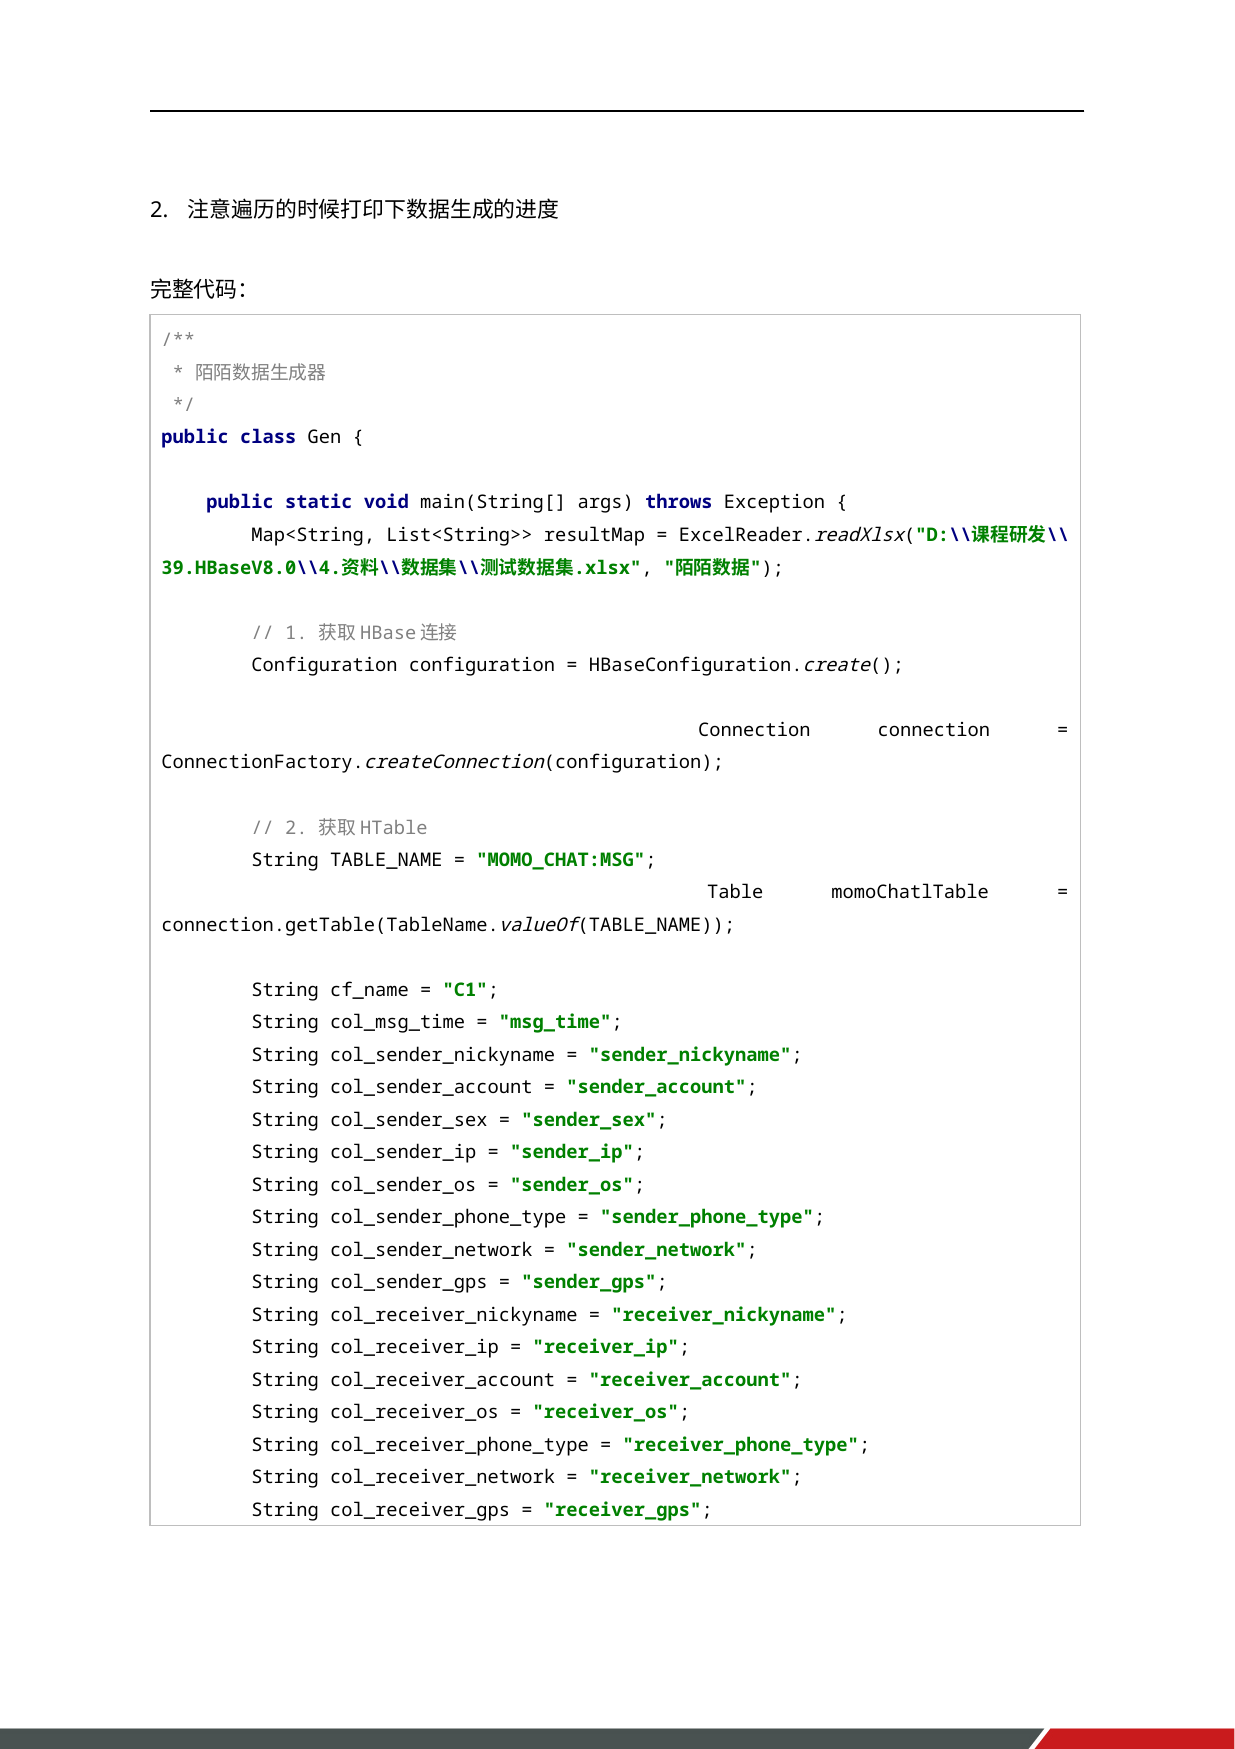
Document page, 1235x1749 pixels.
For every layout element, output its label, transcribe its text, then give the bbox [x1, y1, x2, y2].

picture [0, 1669, 1235, 1749]
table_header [151, 315, 1080, 1525]
list 注意遍历的时候打印下数据生成的进度 [150, 192, 1084, 223]
text 完整代码： [150, 272, 1084, 304]
